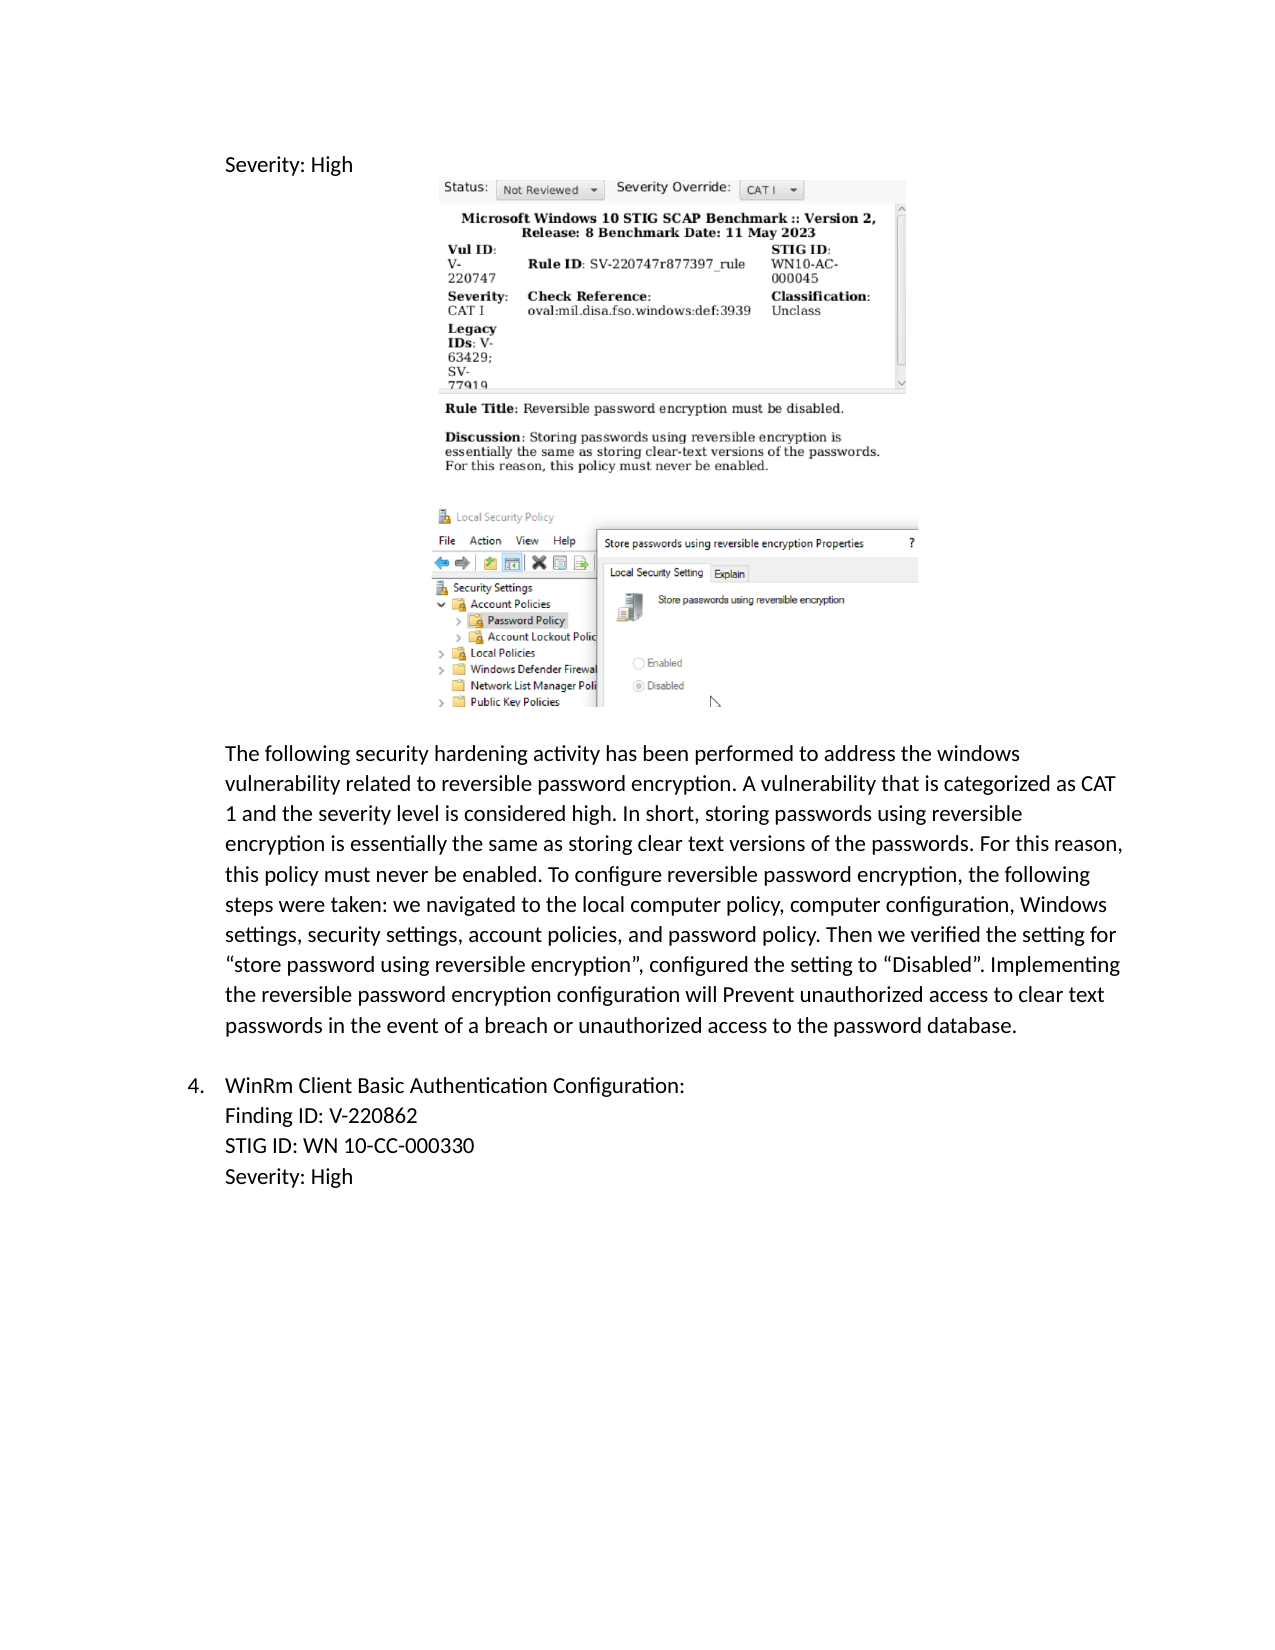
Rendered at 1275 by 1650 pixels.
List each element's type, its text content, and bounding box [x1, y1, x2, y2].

picture [431, 506, 919, 707]
list Severity: High [225, 1162, 1125, 1190]
list Severity: High [225, 150, 1125, 178]
list Finding ID: V-220862 [225, 1101, 1125, 1129]
list WinRm Client Basic Authentication Configuration: [187, 1071, 1125, 1099]
list STIG ID: WN 10-CC-000330 [225, 1132, 1125, 1159]
picture [438, 180, 906, 474]
list The following security hardening activity has been performed to address the windows vulnerability related to reversible password encryption. A vulnerability that is categorized as CAT 1 and the severity level is considered high. In short, storing passwords using reversible encryption is essentially the same as storing clear text versions of the passwords. For this reason, this policy must never be enabled. To configure reversible password encryption, the following steps were taken: we navigated to the local computer policy, computer configuration, Windows settings, security settings, account policies, and password policy. Then we verified the setting for “store password using reversible encryption”, configured the setting to “Disabled”. Implementing the reversible password encryption configuration will Prevent unauthorized access to clear text passwords in the event of a breach or unauthorized access to the password database. [225, 739, 1125, 1039]
